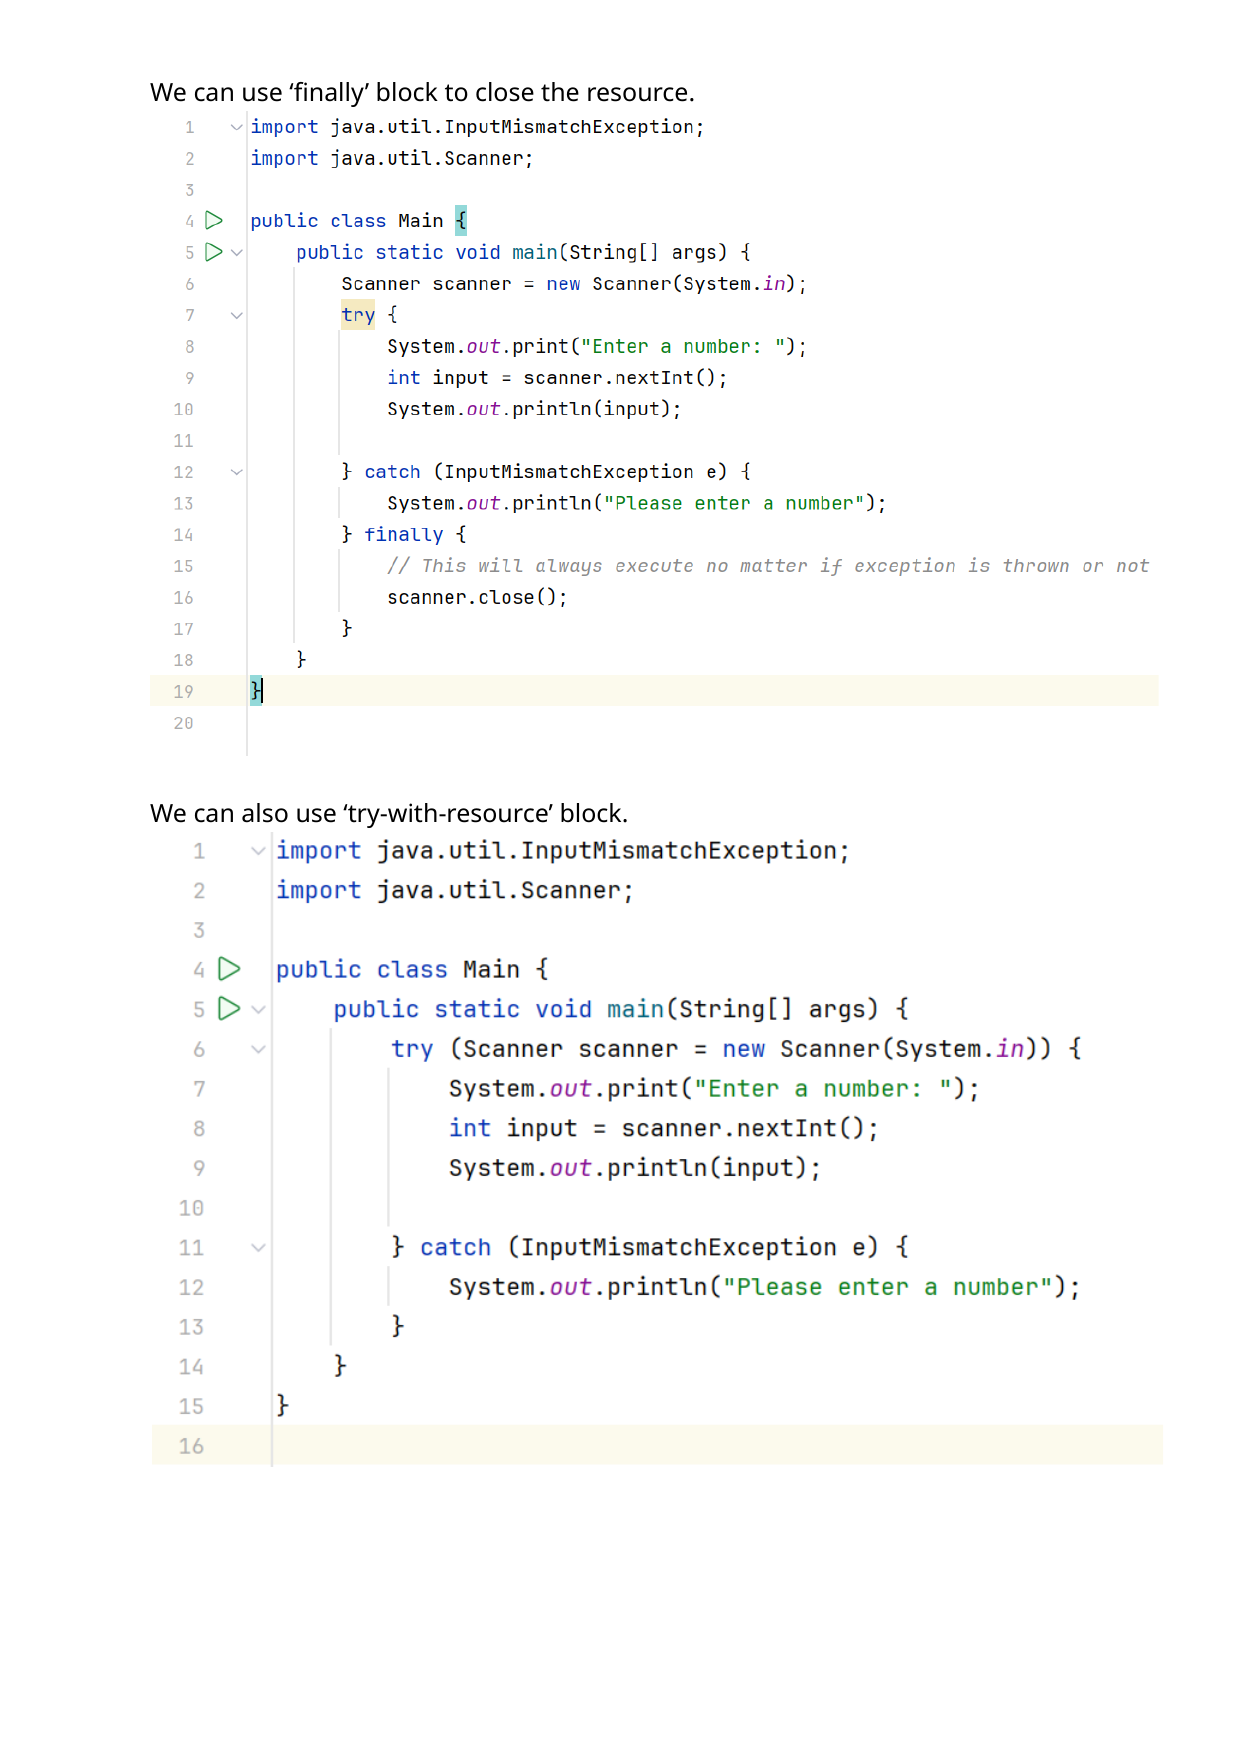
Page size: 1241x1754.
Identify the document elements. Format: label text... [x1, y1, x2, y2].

picture [150, 111, 1159, 756]
list We can also use ‘try-with-resource’ block. [150, 795, 1165, 829]
picture [152, 832, 1164, 1467]
